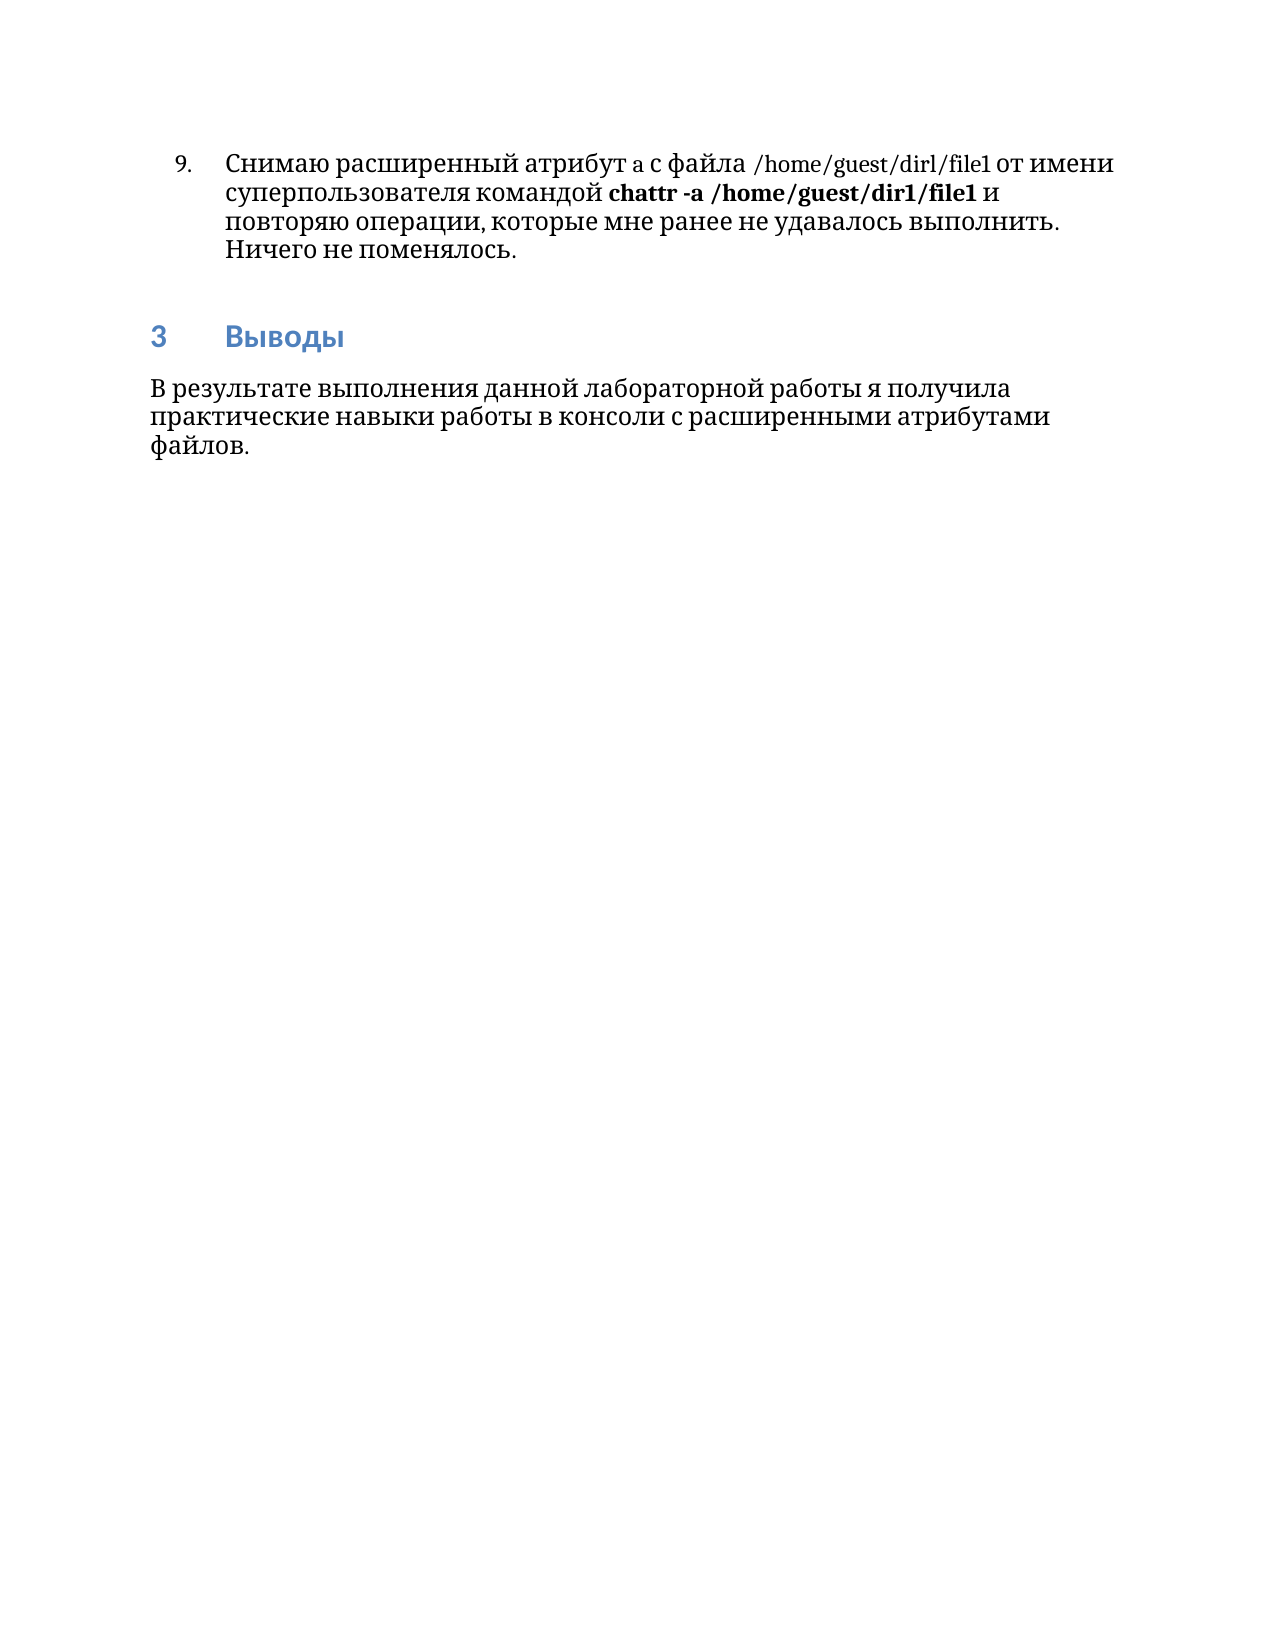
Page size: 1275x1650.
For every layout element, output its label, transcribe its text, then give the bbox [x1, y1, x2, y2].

subtitle 3 Выводы [150, 315, 1125, 356]
list Снимаю расширенный атрибут a с файла /home/guest/dirl/file1 от имени суперпользователя командой chattr -a /home/guest/dir1/file1 и повторяю операции, которые мне ранее не удавалось выполнить. Ничего не поменялось. [175, 150, 1125, 265]
text В результате выполнения данной лабораторной работы я получила практические навыки работы в консоли с расширенными атрибутами файлов. [150, 374, 1125, 461]
